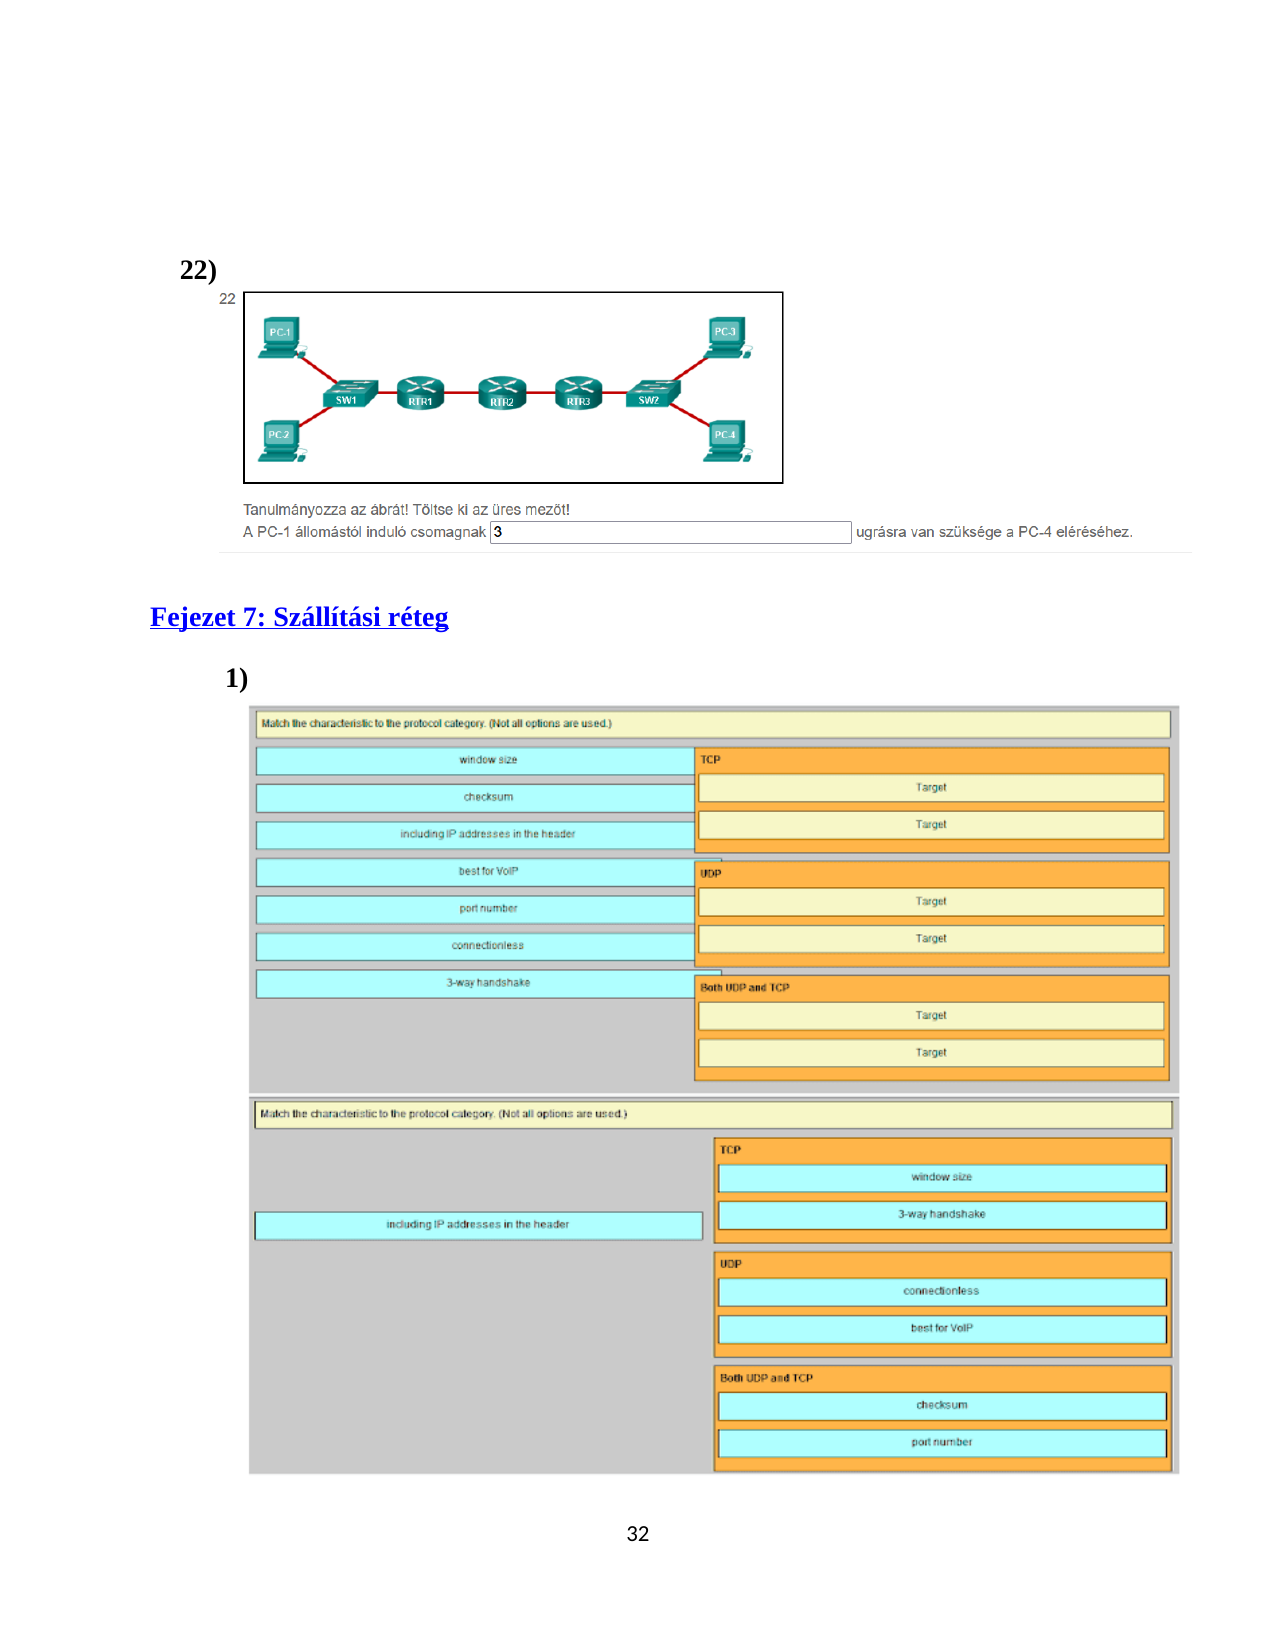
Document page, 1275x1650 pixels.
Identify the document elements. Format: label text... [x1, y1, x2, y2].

picture [225, 695, 1200, 1486]
picture [217, 287, 1193, 569]
subtitle Fejezet 7: Szállítási réteg [150, 600, 1125, 632]
